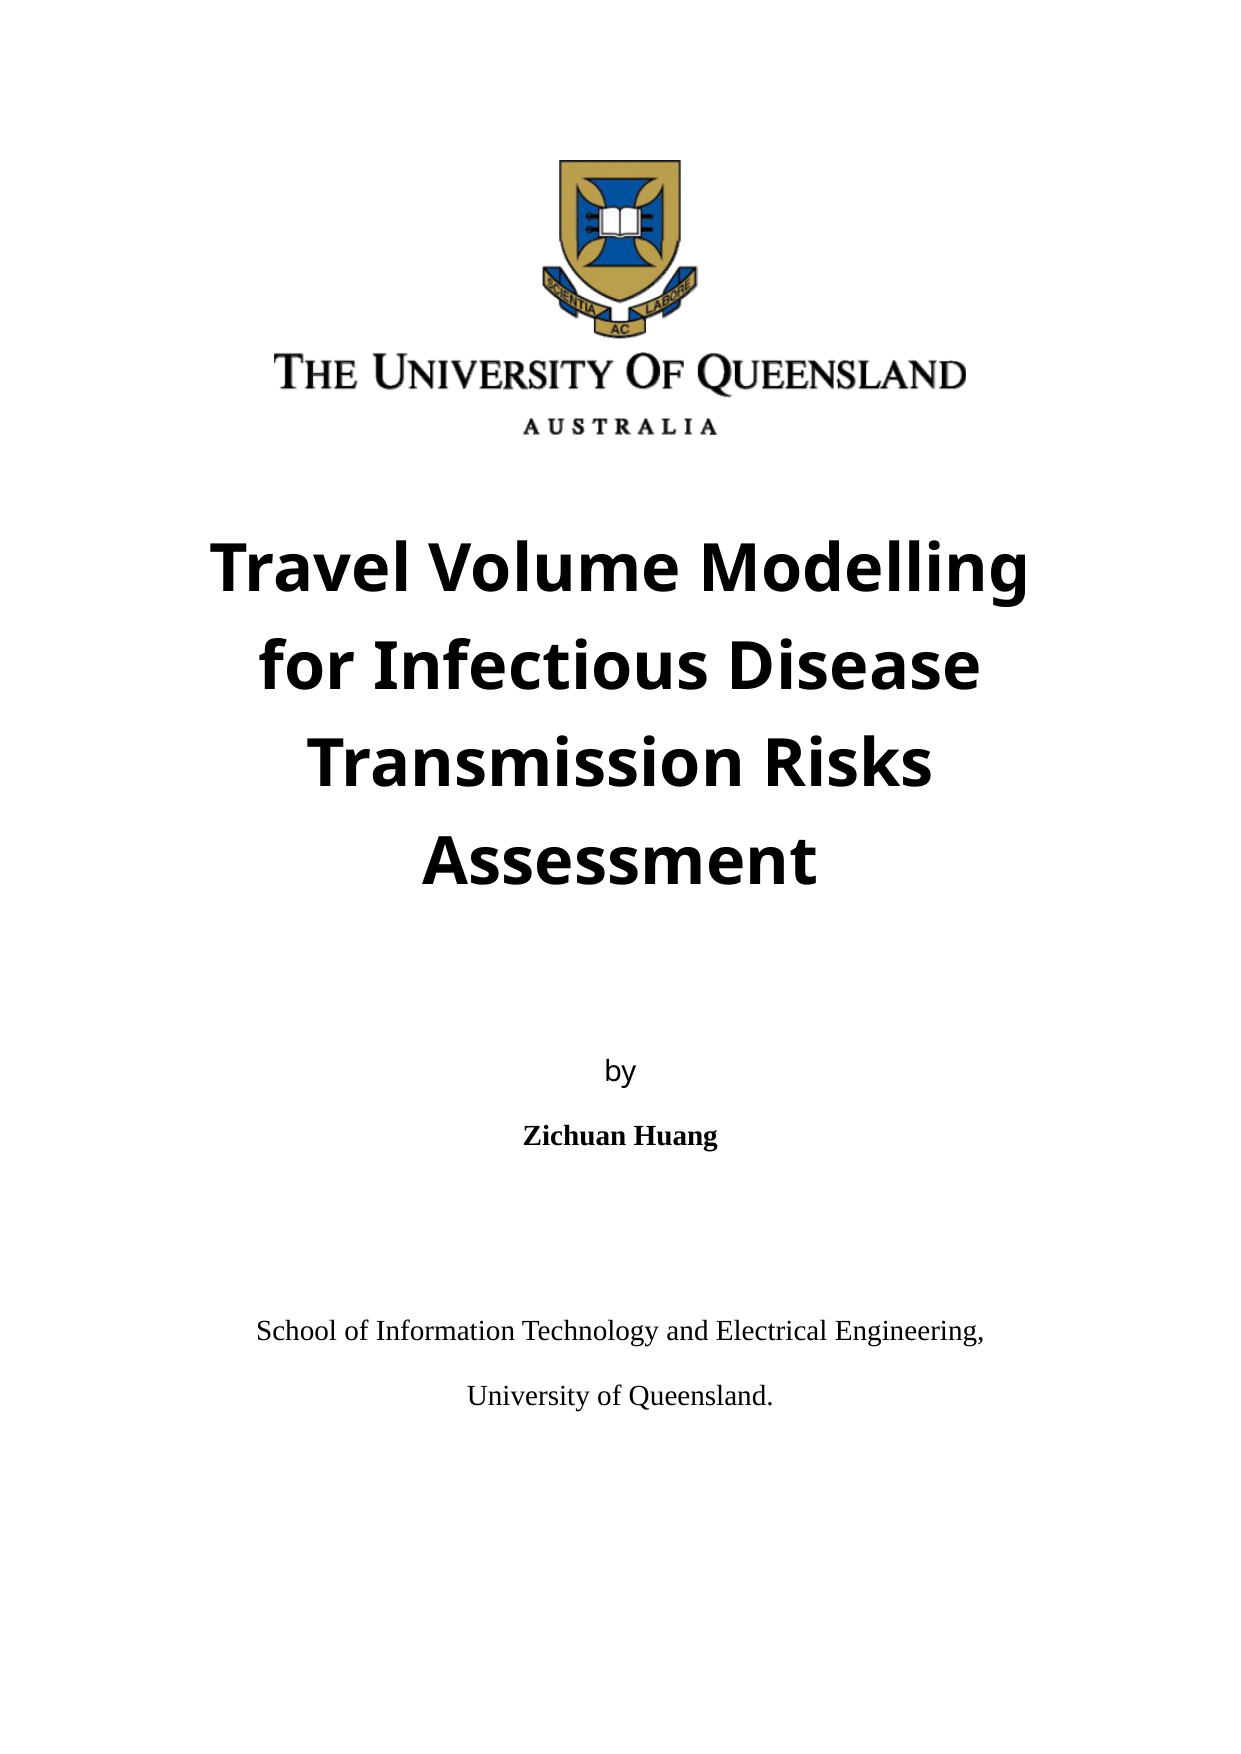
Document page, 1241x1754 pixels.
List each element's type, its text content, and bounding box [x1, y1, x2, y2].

text by [187, 1037, 1053, 1102]
text University of Queensland. [187, 1362, 1053, 1427]
picture [273, 159, 967, 436]
text Travel Volume Modelling for Infectious Disease Transmission Risks Assessment [187, 517, 1053, 907]
text School of Information Technology and Electrical Engineering, [187, 1297, 1053, 1362]
text Zichuan Huang [187, 1102, 1053, 1167]
